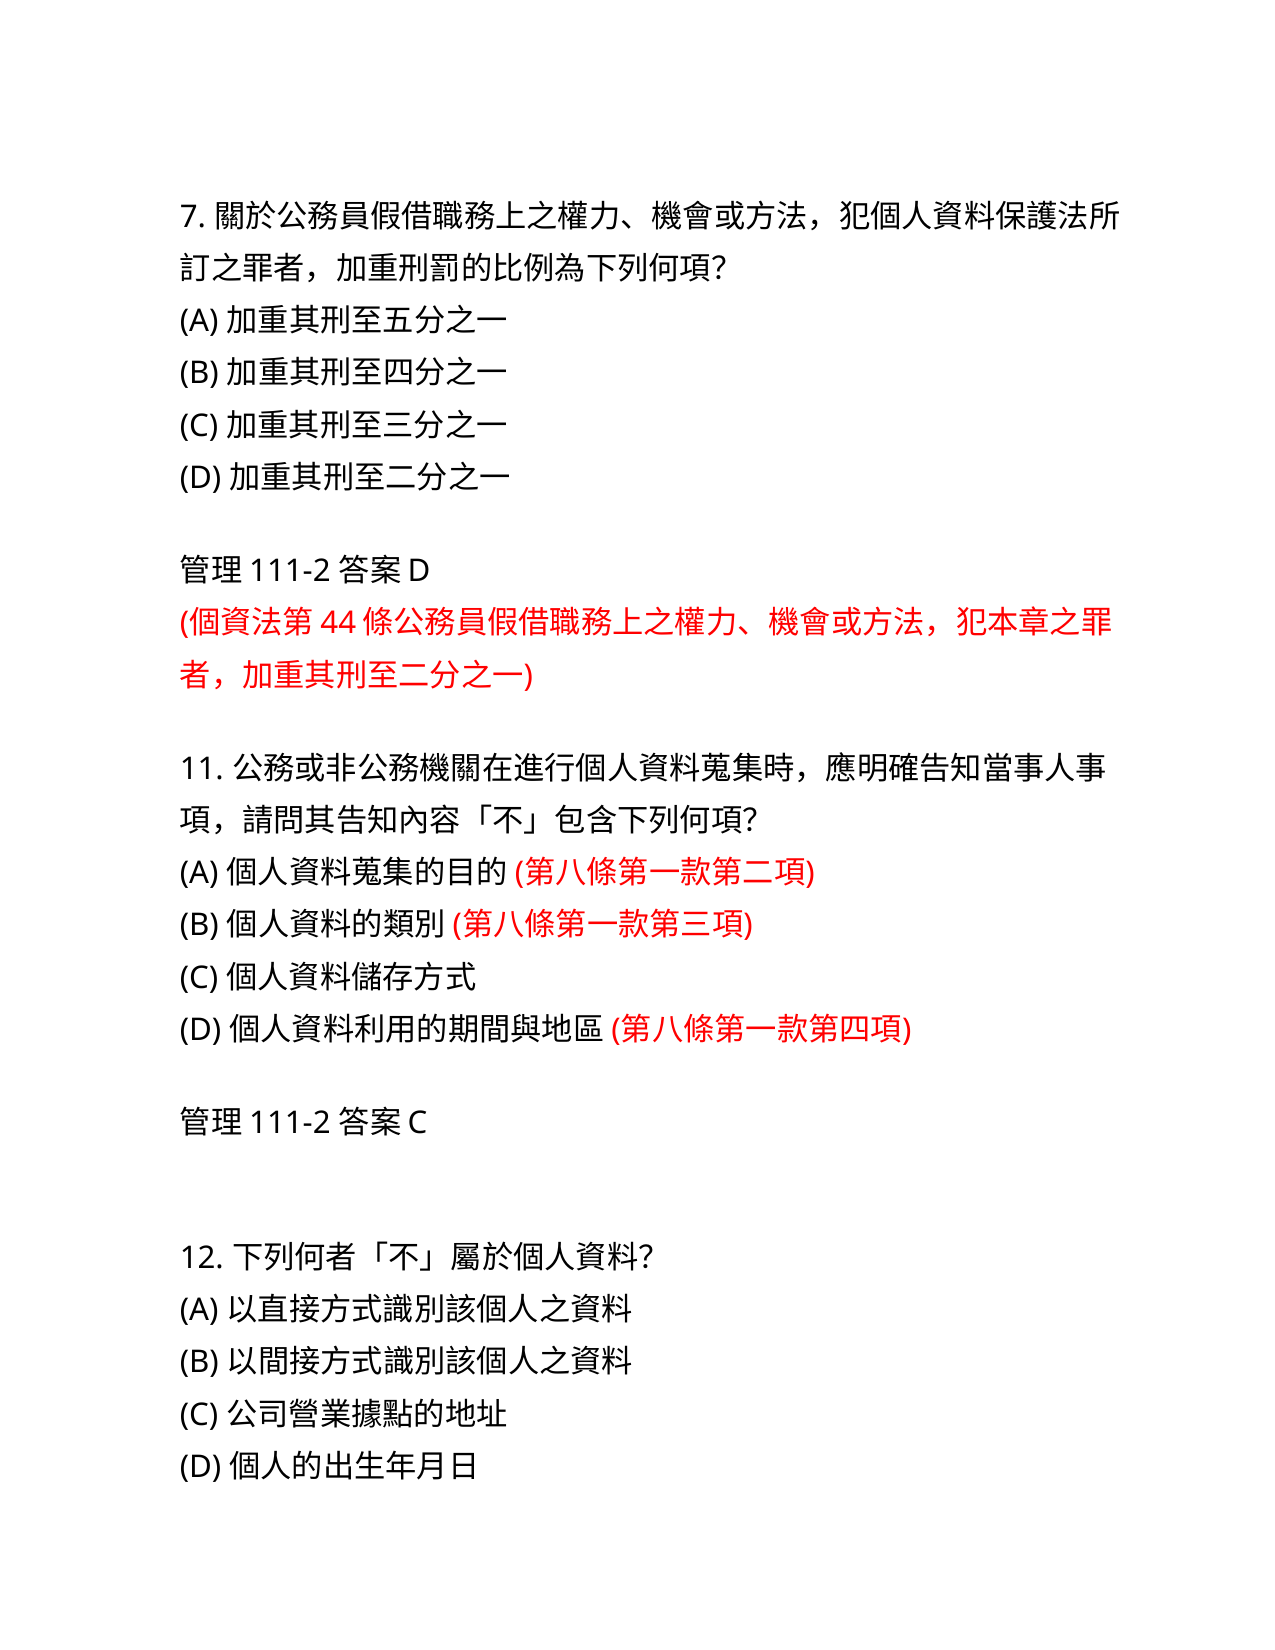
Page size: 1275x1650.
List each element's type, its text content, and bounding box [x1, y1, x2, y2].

text (C) 加重其刑至三分之一 [179, 400, 1125, 445]
text 7. 關於公務員假借職務上之權力、機會或方法，犯個人資料保護法所訂之罪者，加重刑罰的比例為下列何項？ [179, 191, 1125, 289]
text (B) 加重其刑至四分之一 [179, 348, 1125, 393]
text (D) 個人的出生年月日 [179, 1441, 1125, 1486]
text (A) 個人資料蒐集的目的 (第八條第一款第二項) [179, 847, 1125, 893]
text (C) 公司營業據點的地址 [179, 1389, 1125, 1434]
text (B) 個人資料的類別 (第八條第一款第三項) [179, 899, 1125, 945]
text (A) 以直接方式識別該個人之資料 [179, 1284, 1125, 1330]
text (C) 個人資料儲存方式 [179, 952, 1125, 997]
text 管理 111-2 答案D [179, 545, 1125, 591]
text 11. 公務或非公務機關在進行個人資料蒐集時，應明確告知當事人事項，請問其告知內容「不」包含下列何項？ [179, 743, 1125, 841]
text 管理 111-2 答案C [179, 1097, 1125, 1143]
text (D) 個人資料利用的期間與地區 (第八條第一款第四項) [179, 1004, 1125, 1049]
text (B) 以間接方式識別該個人之資料 [179, 1336, 1125, 1382]
text (個資法第44條公務員假借職務上之權力、機會或方法，犯本章之罪者，加重其刑至二分之一) [179, 598, 1125, 695]
text (D) 加重其刑至二分之一 [179, 452, 1125, 497]
text 12. 下列何者「不」屬於個人資料？ [179, 1232, 1125, 1277]
text (A) 加重其刑至五分之一 [179, 295, 1125, 341]
